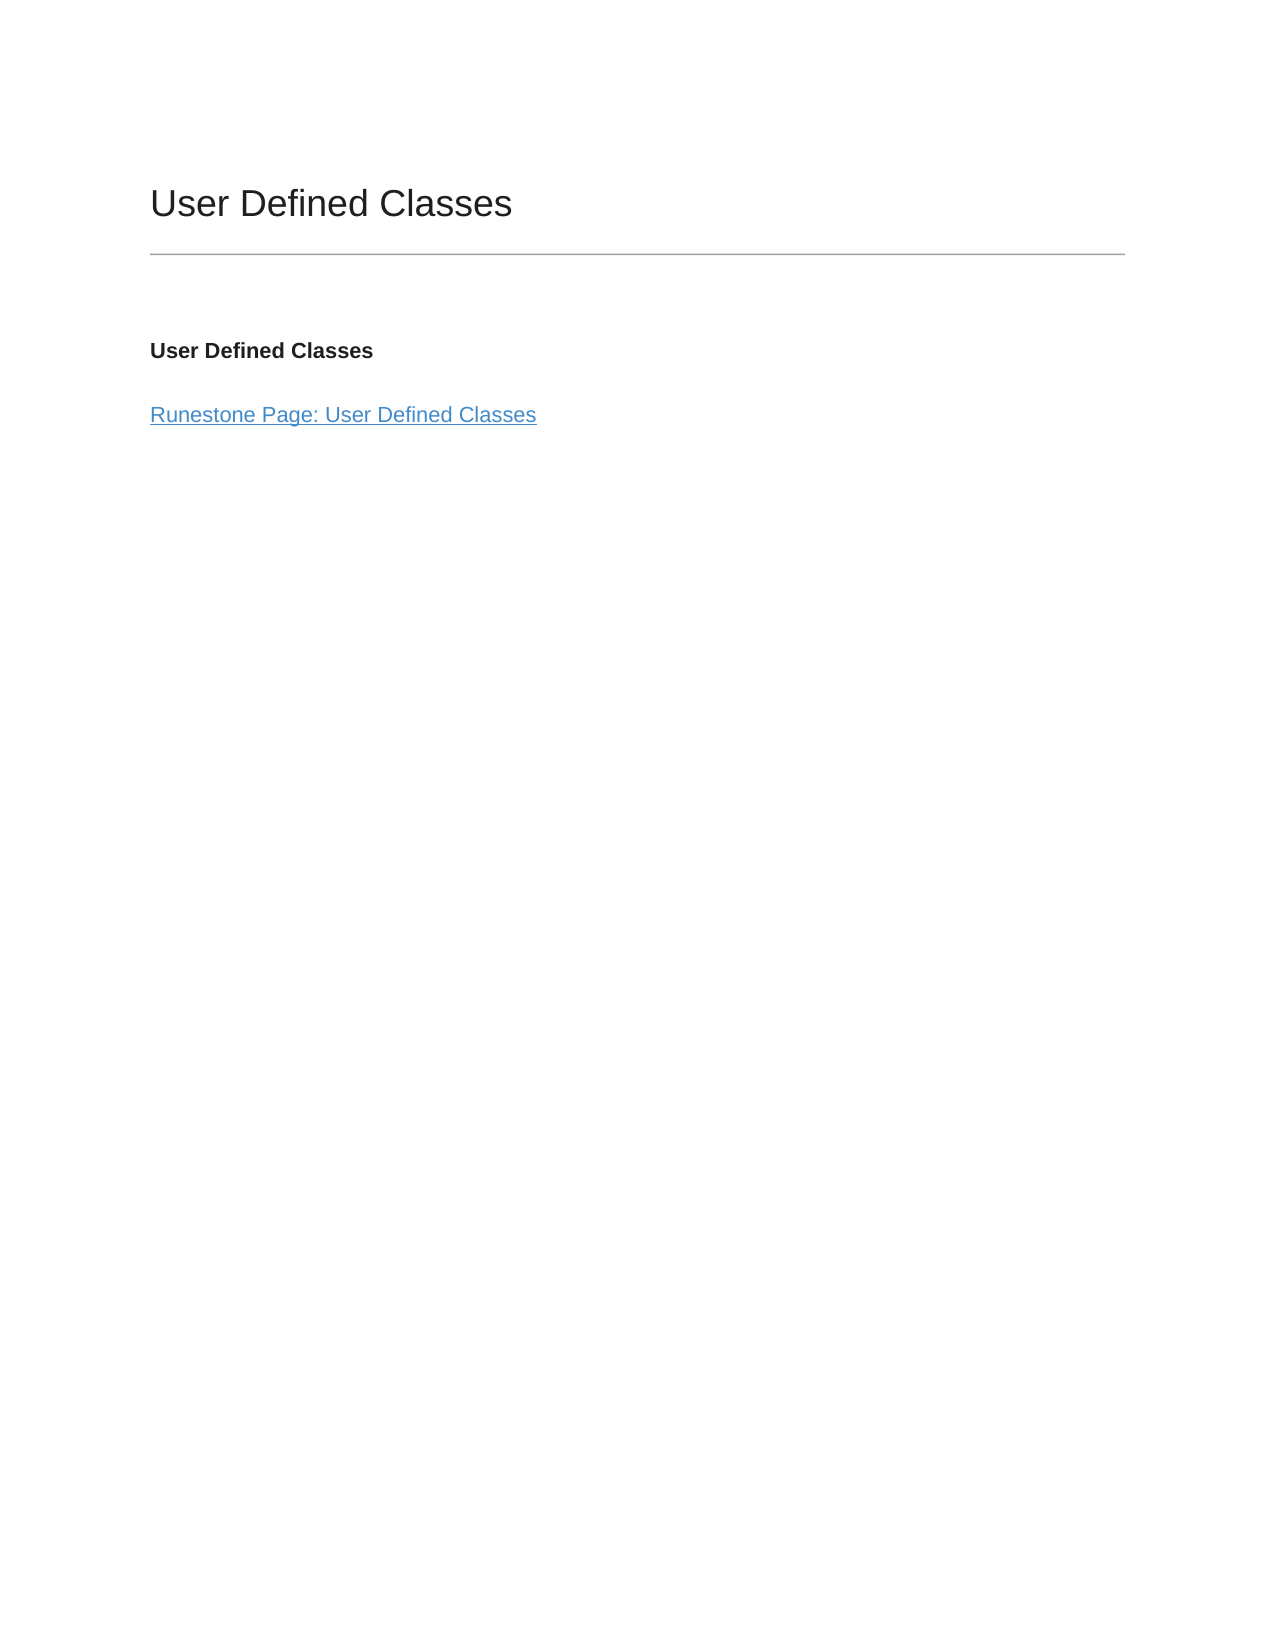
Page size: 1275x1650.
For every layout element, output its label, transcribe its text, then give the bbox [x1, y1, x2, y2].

text User Defined Classes [150, 330, 1125, 363]
text User Defined Classes [150, 181, 1125, 224]
text Runestone Page: User Defined Classes [150, 394, 1125, 427]
